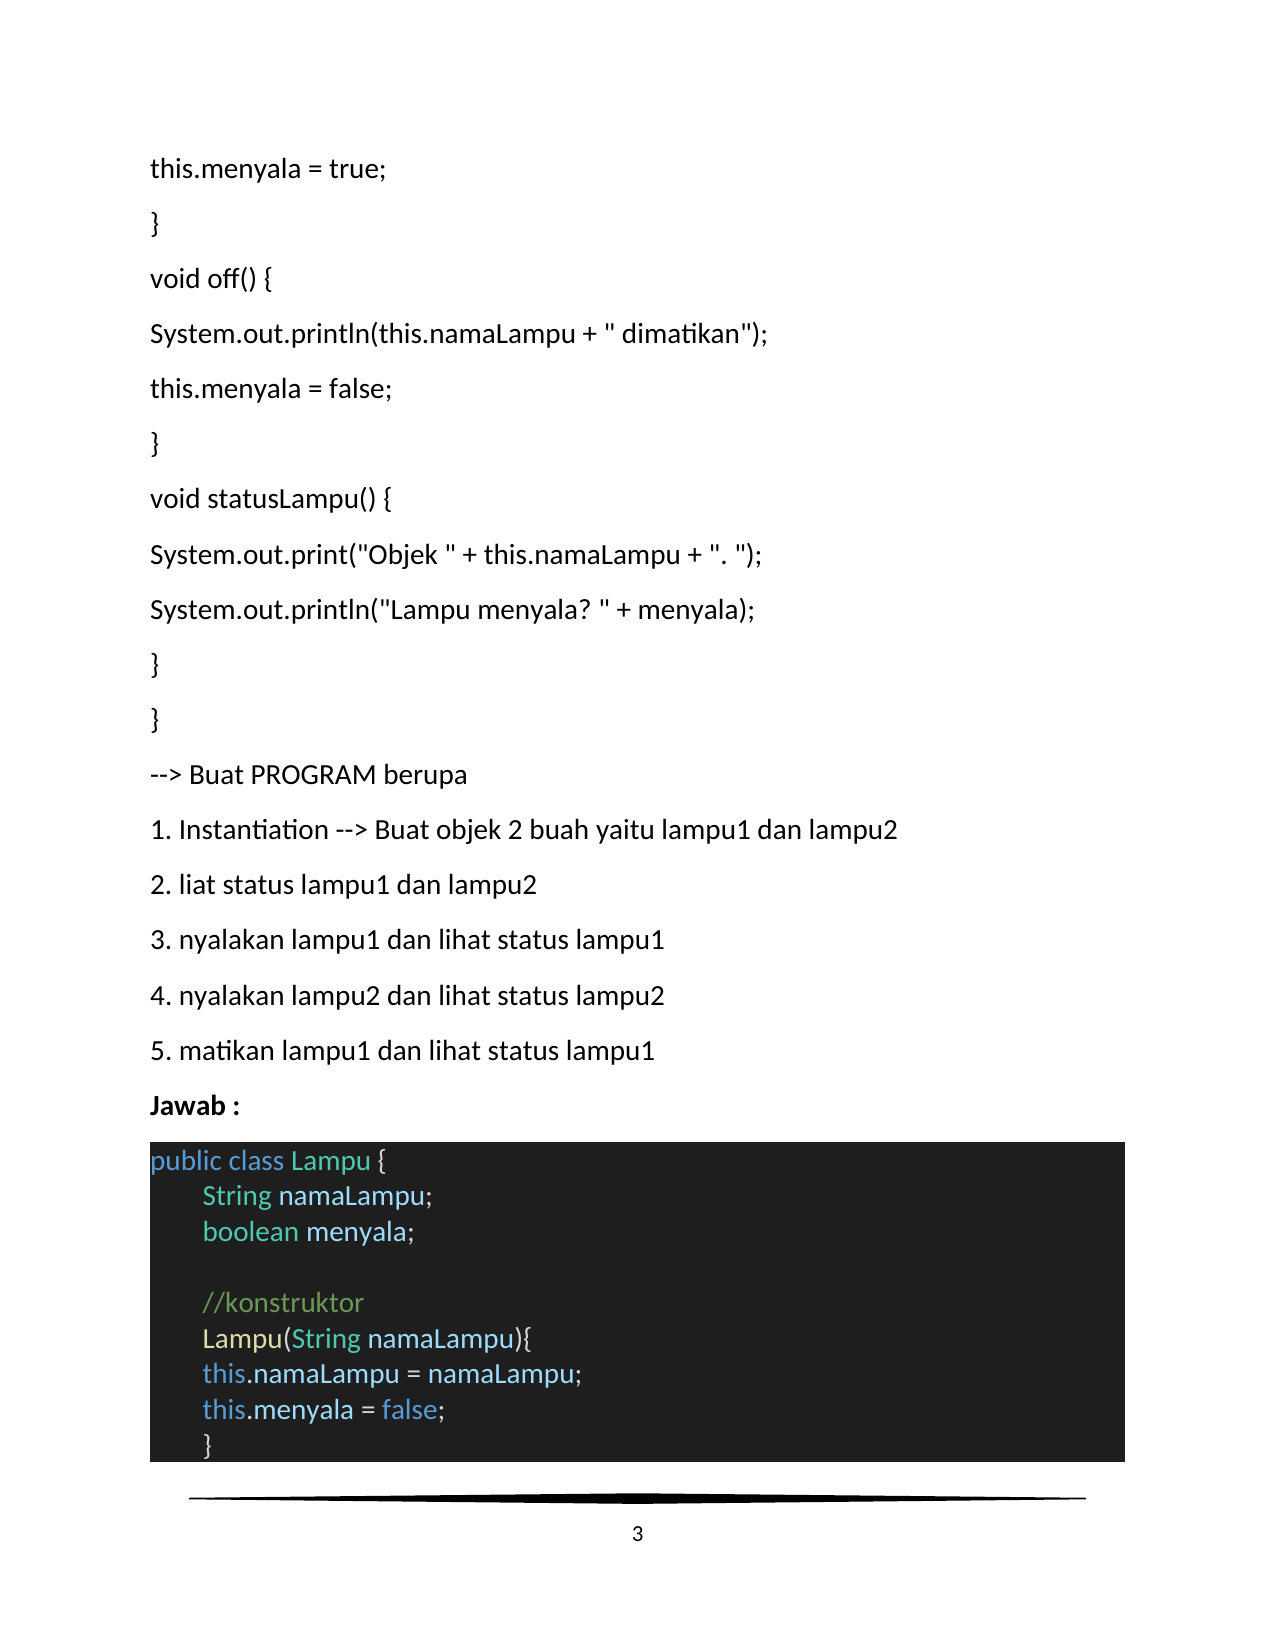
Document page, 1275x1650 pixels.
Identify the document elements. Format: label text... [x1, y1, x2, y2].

text } [150, 1427, 1125, 1462]
text void statusLampu() { [150, 481, 1125, 516]
text String namaLampu; [150, 1177, 1125, 1213]
text this.namaLampu = namaLampu; [150, 1356, 1125, 1391]
text 1. Instantiation --> Buat objek 2 buah yaitu lampu1 dan lampu2 [150, 811, 1125, 847]
text Lampu(String namaLampu){ [150, 1320, 1125, 1356]
text } [150, 205, 1125, 241]
text System.out.println(this.namaLampu + " dimatikan"); [150, 315, 1125, 351]
text public class Lampu { [150, 1142, 1125, 1177]
text 5. matikan lampu1 dan lihat status lampu1 [150, 1032, 1125, 1067]
text 2. liat status lampu1 dan lampu2 [150, 866, 1125, 902]
text void off() { [150, 260, 1125, 296]
text //konstruktor [150, 1284, 1125, 1320]
text } [150, 701, 1125, 737]
text } [150, 426, 1125, 461]
text --> Buat PROGRAM berupa [150, 756, 1125, 792]
text this.menyala = false; [150, 1391, 1125, 1427]
text 3. nyalakan lampu1 dan lihat status lampu1 [150, 921, 1125, 957]
text this.menyala = true; [150, 150, 1125, 186]
text boolean menyala; [150, 1213, 1125, 1249]
text System.out.print("Objek " + this.namaLampu + ". "); [150, 536, 1125, 571]
text } [150, 646, 1125, 682]
text System.out.println("Lampu menyala? " + menyala); [150, 591, 1125, 626]
text 4. nyalakan lampu2 dan lihat status lampu2 [150, 977, 1125, 1012]
text Jawab : [150, 1087, 1125, 1122]
text this.menyala = false; [150, 370, 1125, 406]
